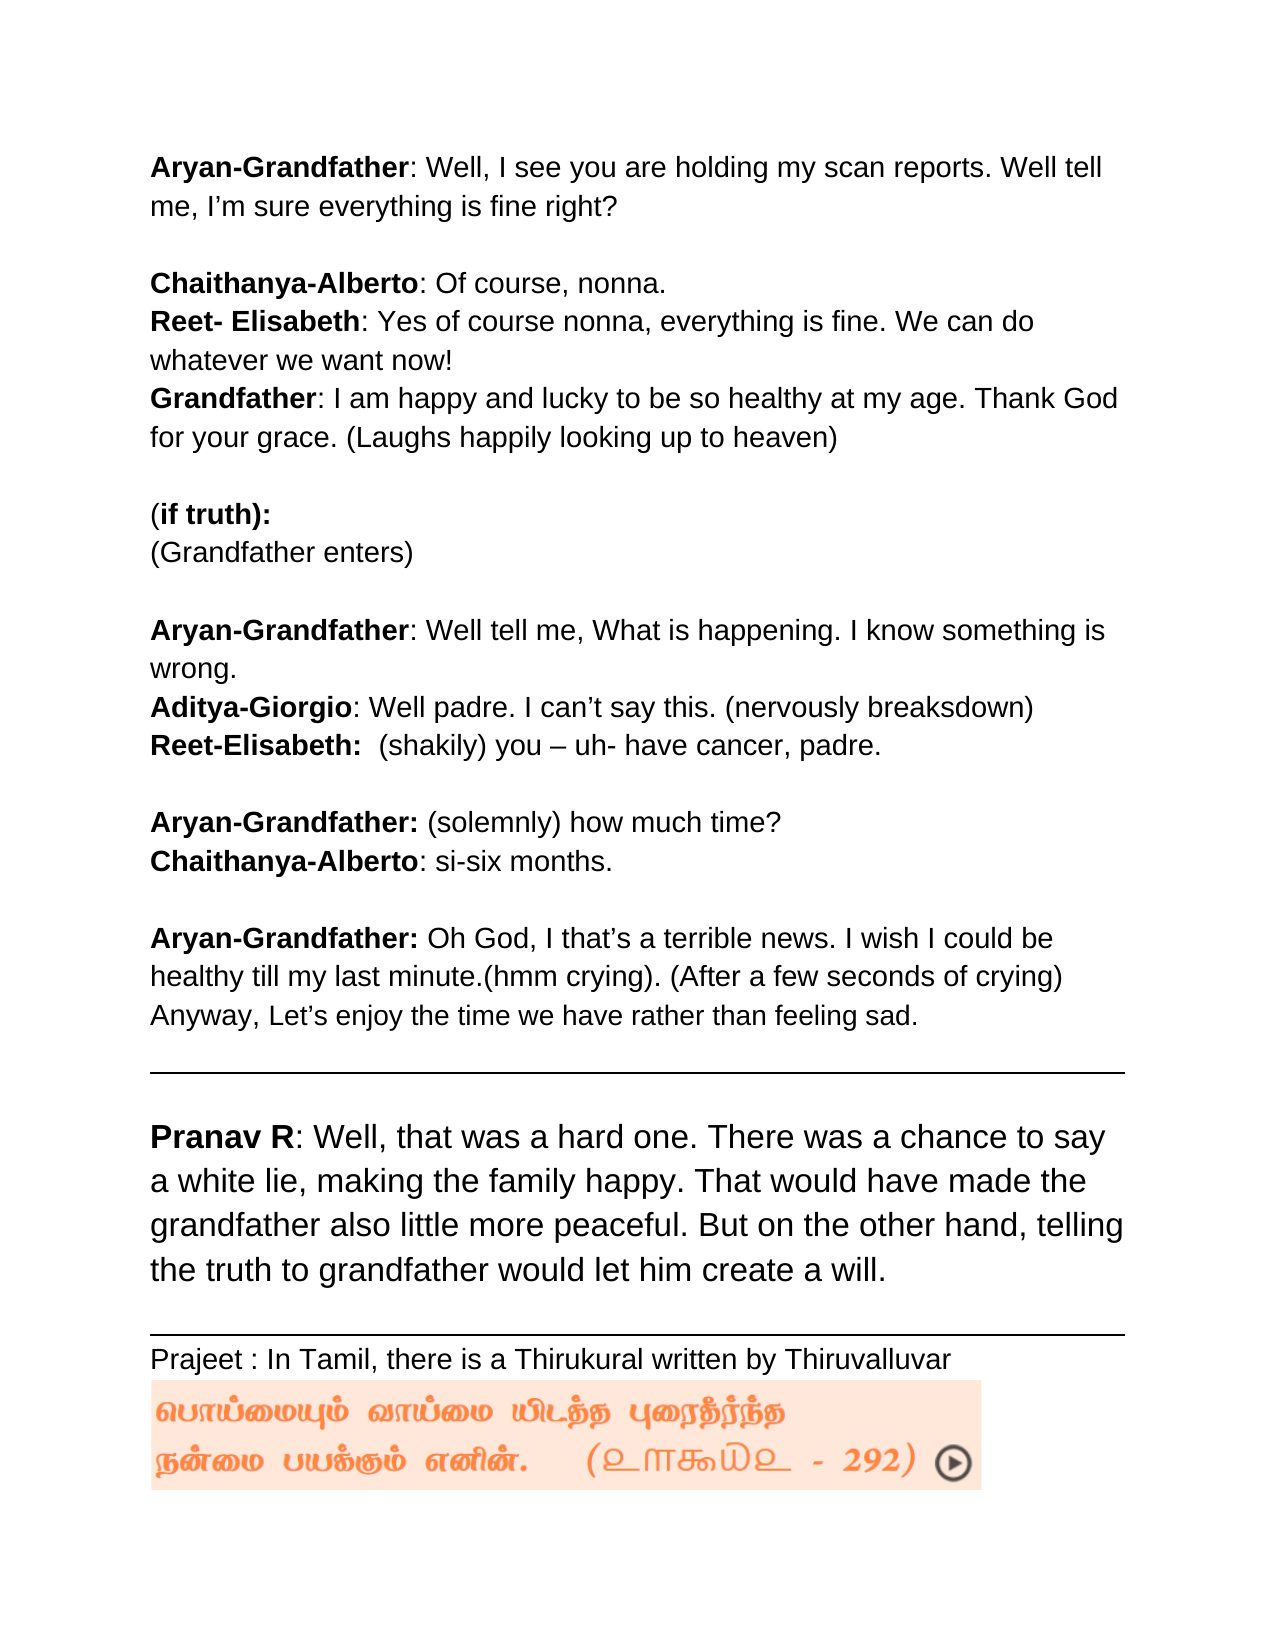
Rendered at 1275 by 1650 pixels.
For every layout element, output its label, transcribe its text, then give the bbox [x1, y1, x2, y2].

text Aryan-Grandfather: Well, I see you are holding my scan reports. Well tell me, I’m sure everything is fine right? [150, 150, 1125, 222]
text Aryan-Grandfather: Well tell me, What is happening. I know something is wrong. [150, 612, 1125, 684]
text (if truth): [150, 497, 1125, 530]
text Reet-Elisabeth: (shakily) you – uh- have cancer, padre. [150, 728, 1125, 762]
text Aryan-Grandfather: (solemnly) how much time? [150, 805, 1125, 839]
text (Grandfather enters) [150, 535, 1125, 569]
picture [150, 1380, 981, 1489]
text Pranav R: Well, that was a hard one. There was a chance to say a white lie, making the family happy. That would have made the grandfather also little more peaceful. But on the other hand, telling the truth to grandfather would let him create a will. [150, 1117, 1125, 1288]
text Aryan-Grandfather: Oh God, I that’s a terrible news. I wish I could be healthy till my last minute.(hmm crying). (After a few seconds of crying) Anyway, Let’s enjoy the time we have rather than feeling sad. [150, 921, 1125, 1031]
text Grandfather: I am happy and lucky to be so healthy at my age. Thank God for your grace. (Laughs happily looking up to heaven) [150, 381, 1125, 453]
text Chaithanya-Alberto: si-six months. [150, 844, 1125, 877]
text Reet- Elisabeth: Yes of course nonna, everything is fine. We can do whatever we want now! [150, 304, 1125, 376]
text Chaithanya-Alberto: Of course, nonna. [150, 266, 1125, 299]
text Aditya-Giorgio: Well padre. I can’t say this. (nervously breaksdown) [150, 689, 1125, 723]
text Prajeet : In Tamil, there is a Thirukural written by Thiruvalluvar [150, 1342, 1125, 1375]
